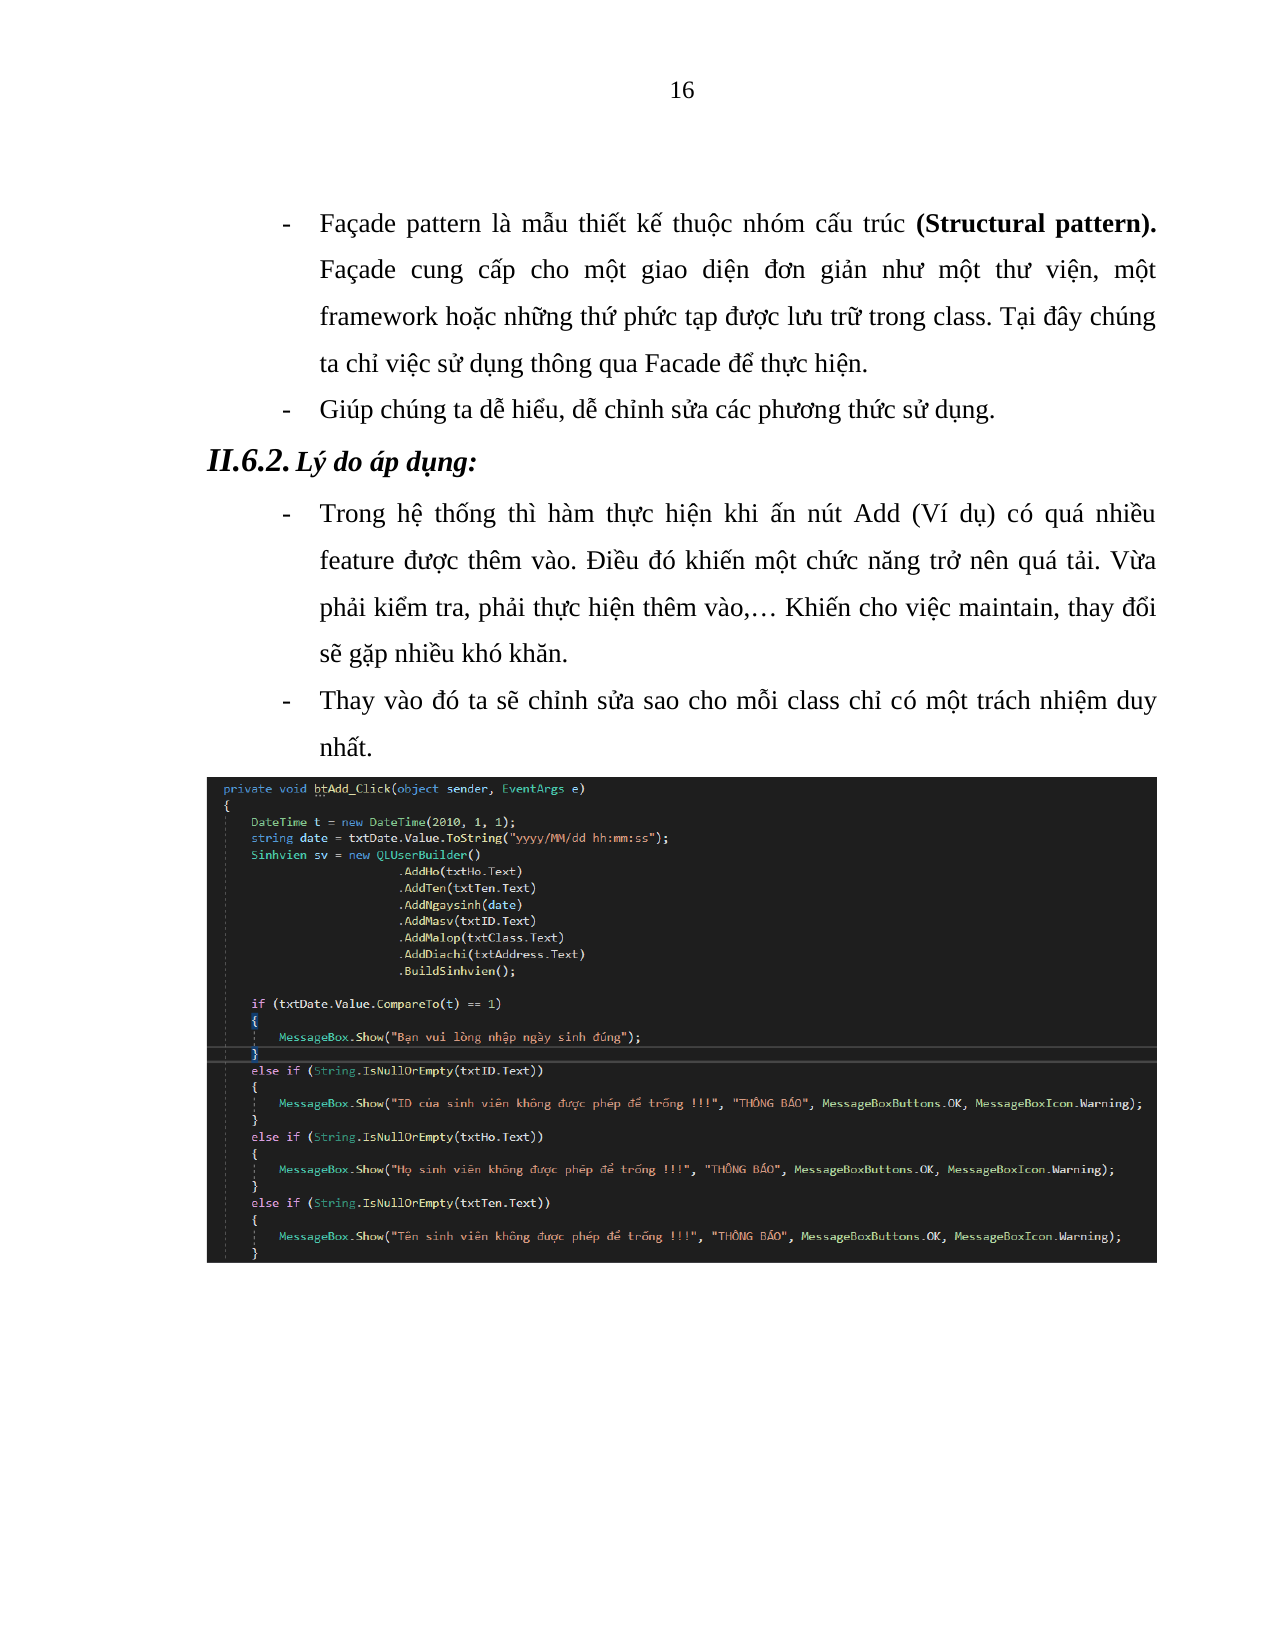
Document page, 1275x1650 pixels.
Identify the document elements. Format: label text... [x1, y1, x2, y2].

picture [206, 777, 1157, 1263]
list Façade pattern là mẫu thiết kế thuộc nhóm cấu trúc (Structural pattern). Façade cung cấp cho một giao diện đơn giản như một thư viện, một framework hoặc những thứ phức tạp được lưu trữ trong class. Tại đây chúng ta chỉ việc sử dụng thông qua Facade để thực hiện. [282, 207, 1157, 378]
list Thay vào đó ta sẽ chỉnh sửa sao cho mỗi class chỉ có một trách nhiệm duy nhất. [282, 684, 1157, 762]
list Giúp chúng ta dễ hiểu, dễ chỉnh sửa các phương thức sử dụng. [282, 393, 1157, 424]
list Lý do áp dụng: [207, 440, 1157, 478]
list Trong hệ thống thì hàm thực hiện khi ấn nút Add (Ví dụ) có quá nhiều feature được thêm vào. Điều đó khiến một chức năng trở nên quá tải. Vừa phải kiểm tra, phải thực hiện thêm vào,… Khiến cho việc maintain, thay đổi sẽ gặp nhiều khó khăn. [282, 498, 1157, 669]
